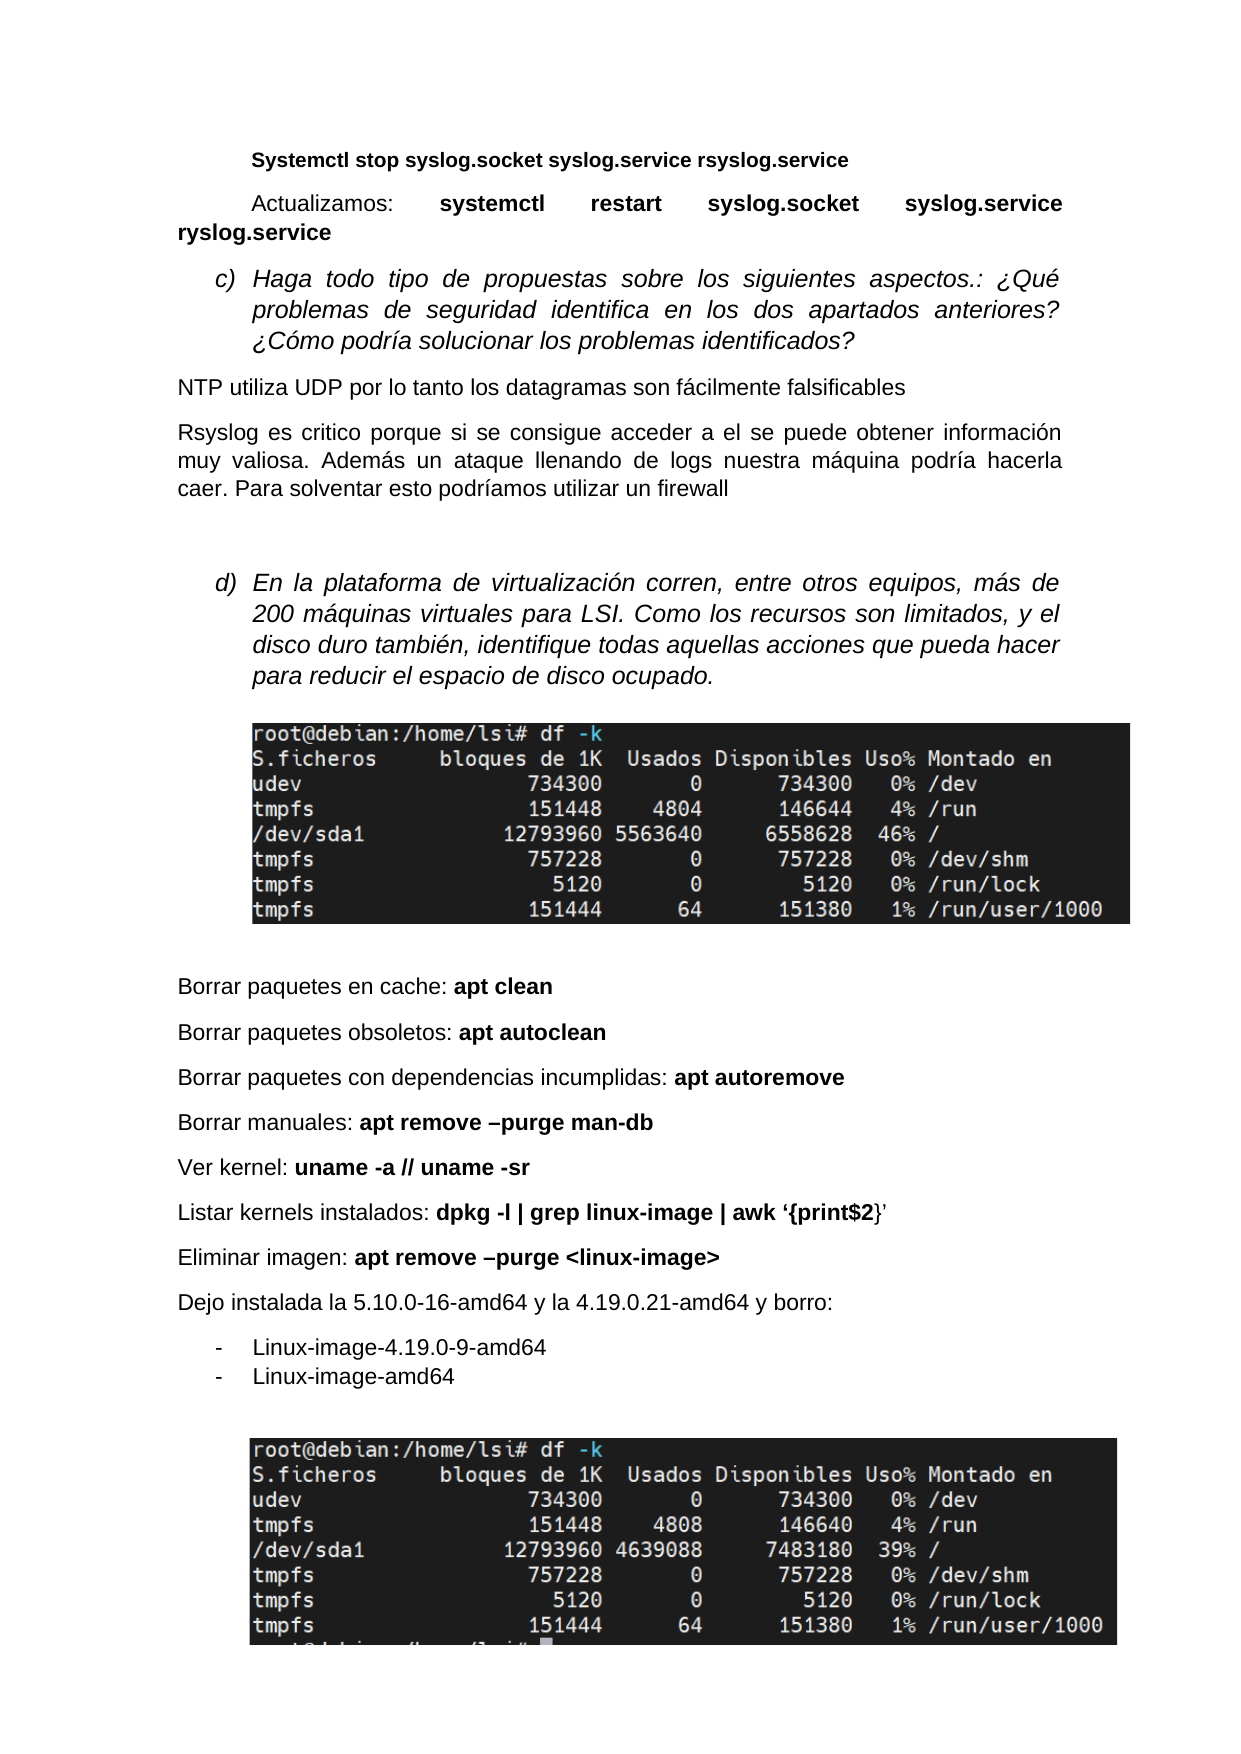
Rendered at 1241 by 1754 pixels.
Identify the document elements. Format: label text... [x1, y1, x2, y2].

list Linux-image-4.19.0-9-amd64 [215, 1334, 1063, 1361]
text NTP utiliza UDP por lo tanto los datagramas son fácilmente falsificables [177, 373, 1063, 400]
text Borrar paquetes obsoletos: apt autoclean [177, 1018, 1063, 1045]
text Borrar paquetes en cache: apt clean [177, 973, 1063, 1000]
list En la plataforma de virtualización corren, entre otros equipos, más de 200 máquinas virtuales para LSI. Como los recursos son limitados, y el disco duro también, identifique todas aquellas acciones que pueda hacer para reducir el espacio de disco ocupado. [215, 568, 1063, 690]
text Listar kernels instalados: dpkg -l | grep linux-image | awk ‘{print$2}’ [177, 1199, 1063, 1225]
text Systemctl stop syslog.socket syslog.service rsyslog.service [177, 148, 1063, 172]
list Linux-image-amd64 [215, 1363, 1063, 1389]
picture [252, 723, 1131, 924]
text Ver kernel: uname -a // uname -sr [177, 1154, 1063, 1180]
list Haga todo tipo de propuestas sobre los siguientes aspectos.: ¿Qué problemas de seguridad identifica en los dos apartados anteriores? ¿Cómo podría solucionar los problemas identificados? [215, 264, 1063, 354]
text Eliminar imagen: apt remove –purge <linux-image> [177, 1244, 1063, 1270]
picture [249, 1438, 1118, 1645]
text Actualizamos: systemctl restart syslog.socket syslog.service ryslog.service [177, 190, 1063, 245]
text Borrar paquetes con dependencias incumplidas: apt autoremove [177, 1063, 1063, 1090]
text Dejo instalada la 5.10.0-16-amd64 y la 4.19.0.21-amd64 y borro: [177, 1289, 1063, 1315]
text Rsyslog es critico porque si se consigue acceder a el se puede obtener información muy valiosa. Además un ataque llenando de logs nuestra máquina podría hacerla caer. Para solventar esto podríamos utilizar un firewall [177, 418, 1063, 502]
text Borrar manuales: apt remove –purge man-db [177, 1109, 1063, 1135]
